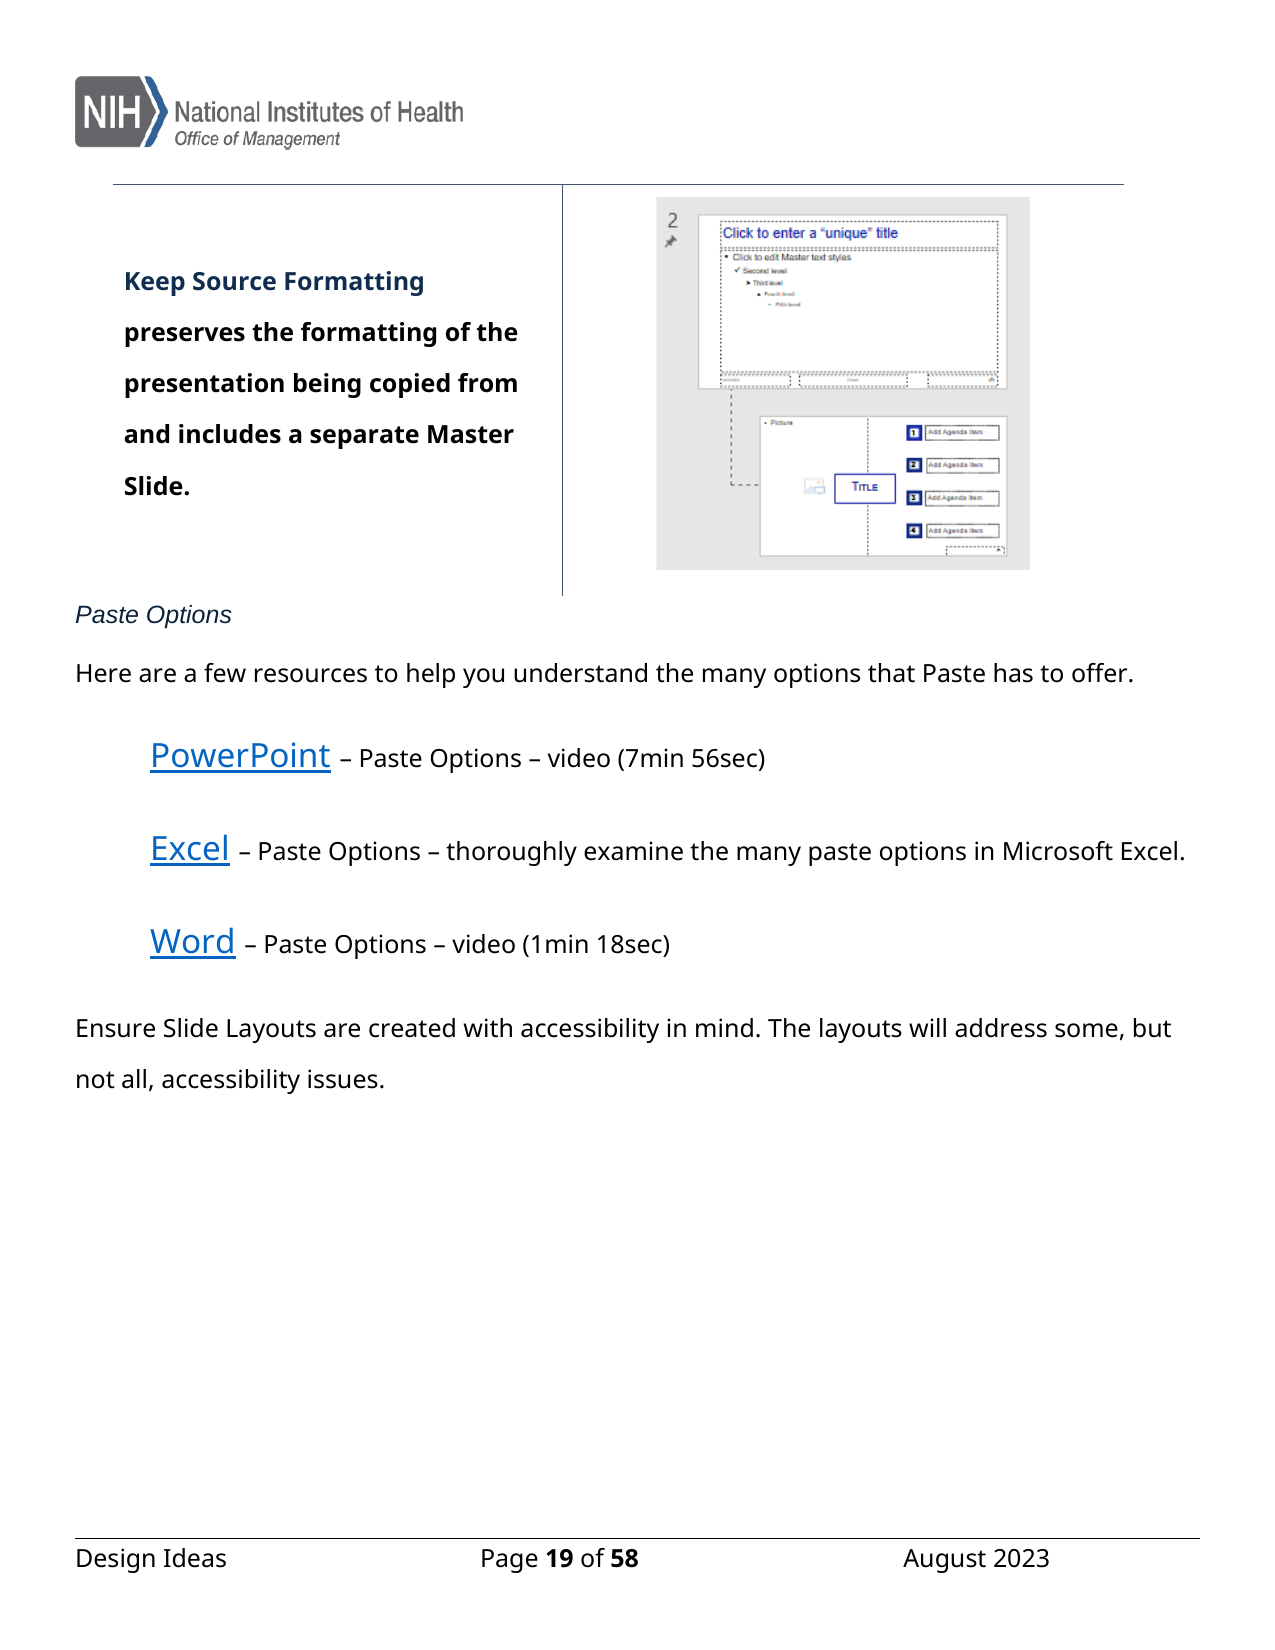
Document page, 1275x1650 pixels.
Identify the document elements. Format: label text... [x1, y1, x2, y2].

text Word – Paste Options – video (1min 18sec) [150, 918, 1200, 963]
text Here are a few resources to help you understand the many options that Paste has to offer. [75, 656, 1200, 690]
table_cell [563, 185, 1124, 596]
picture [656, 197, 1030, 570]
text Excel – Paste Options – thoroughly examine the many paste options in Microsoft Excel. [150, 825, 1200, 870]
subtitle Paste Options [75, 600, 1200, 629]
text Ensure Slide Layouts are created with accessibility in mind. The layouts will address some, but not all, accessibility issues. [75, 1011, 1200, 1096]
text PowerPoint – Paste Options – video (7min 56sec) [150, 732, 1200, 777]
table_cell Keep Source Formatting preserves the formatting of the presentation being copied from and includes a separate Master Slide. [113, 185, 562, 596]
picture [75, 75, 463, 150]
